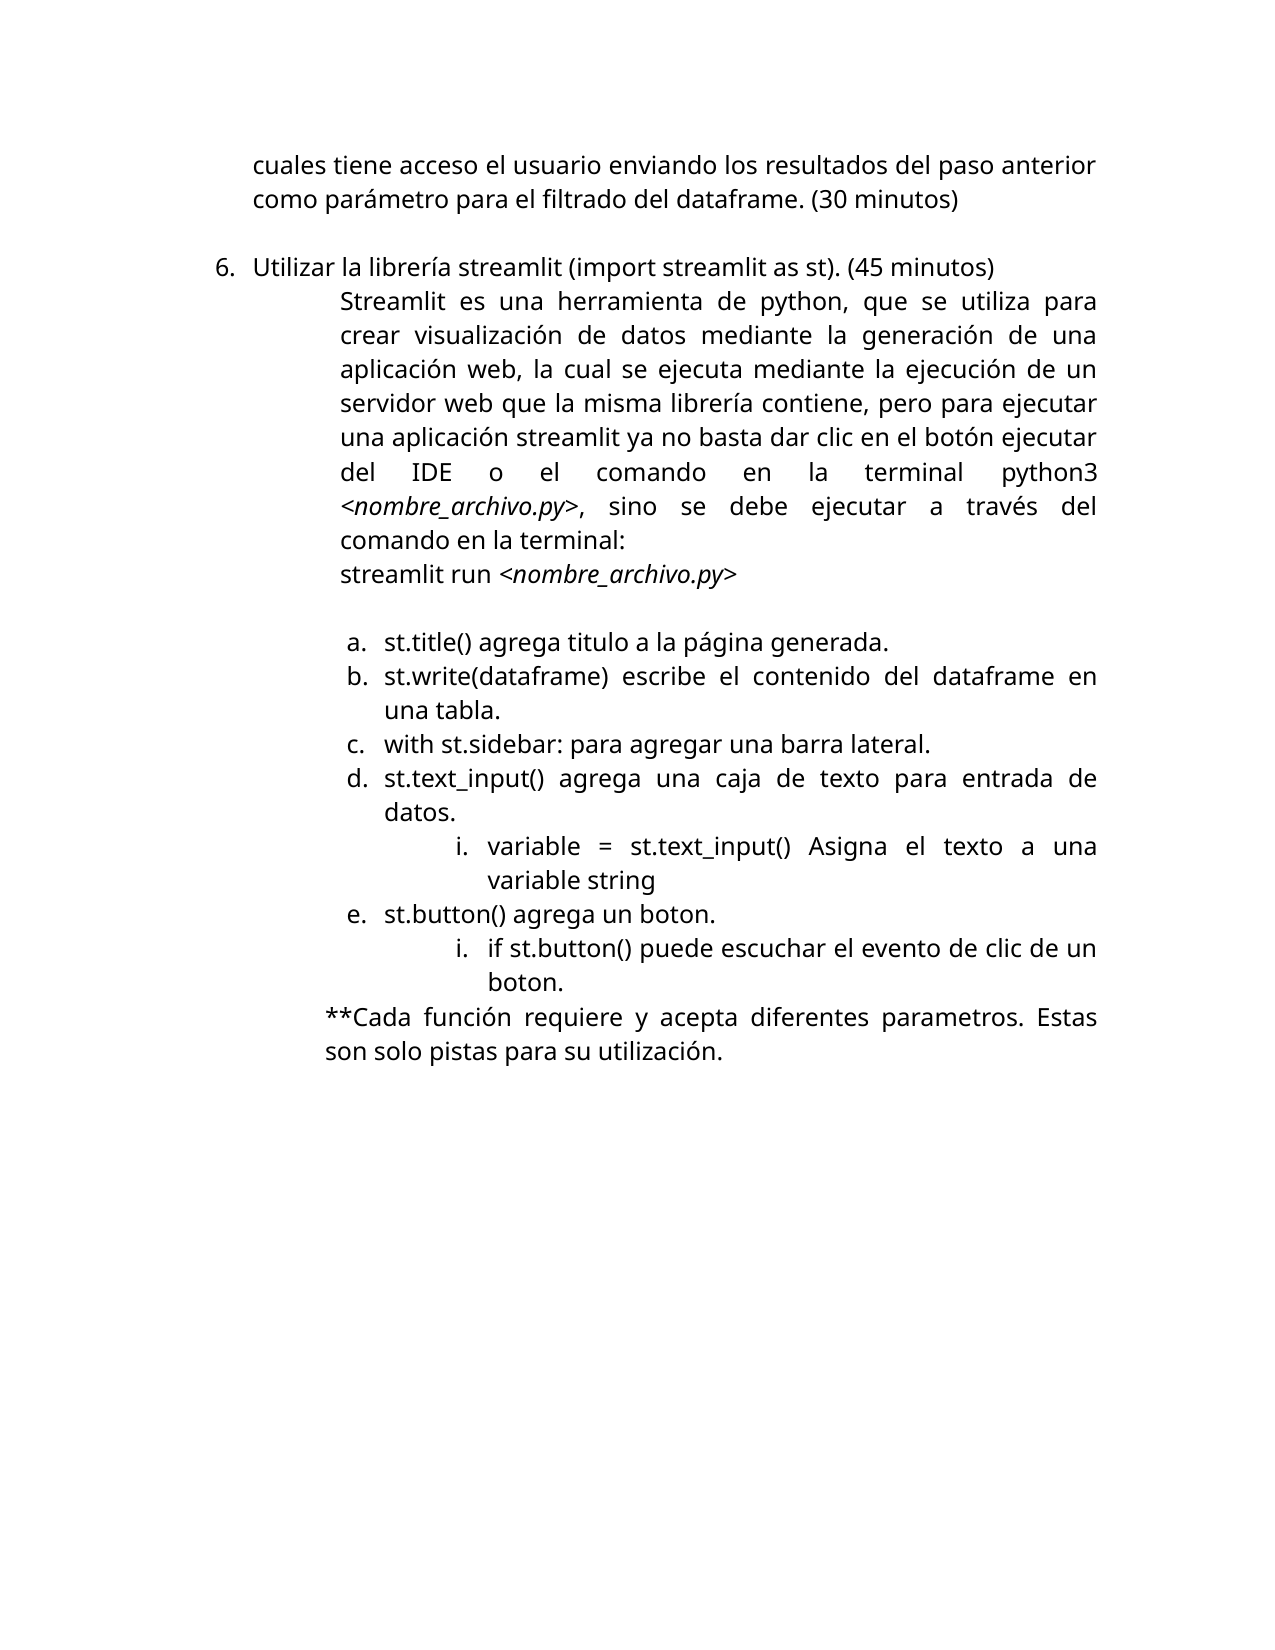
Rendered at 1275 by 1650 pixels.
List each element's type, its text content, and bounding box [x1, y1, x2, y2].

list st.title() agrega titulo a la página generada. [346, 624, 1098, 658]
list with st.sidebar: para agregar una barra lateral. [346, 727, 1098, 761]
text Streamlit es una herramienta de python, que se utiliza para crear visualización de datos mediante la generación de una aplicación web, la cual se ejecuta mediante la ejecución de un servidor web que la misma librería contiene, pero para ejecutar una aplicación streamlit ya no basta dar clic en el botón ejecutar del IDE o el comando en la terminal python3 <nombre_archivo.py>, sino se debe ejecutar a través del comando en la terminal: [340, 284, 1098, 556]
list st.button() agrega un boton. [346, 897, 1098, 931]
list Utilizar la librería streamlit (import streamlit as st). (45 minutos) [215, 250, 1098, 284]
list variable = st.text_input() Asigna el texto a una variable string [468, 829, 1098, 897]
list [215, 148, 1098, 216]
list st.write(dataframe) escribe el contenido del dataframe en una tabla. [346, 658, 1098, 727]
text streamlit run <nombre_archivo.py> [340, 556, 1098, 590]
text **Cada función requiere y acepta diferentes parametros. Estas son solo pistas para su utilización. [325, 999, 1098, 1067]
list if st.button() puede escuchar el evento de clic de un boton. [468, 931, 1098, 999]
list st.text_input() agrega una caja de texto para entrada de datos. [346, 761, 1098, 829]
